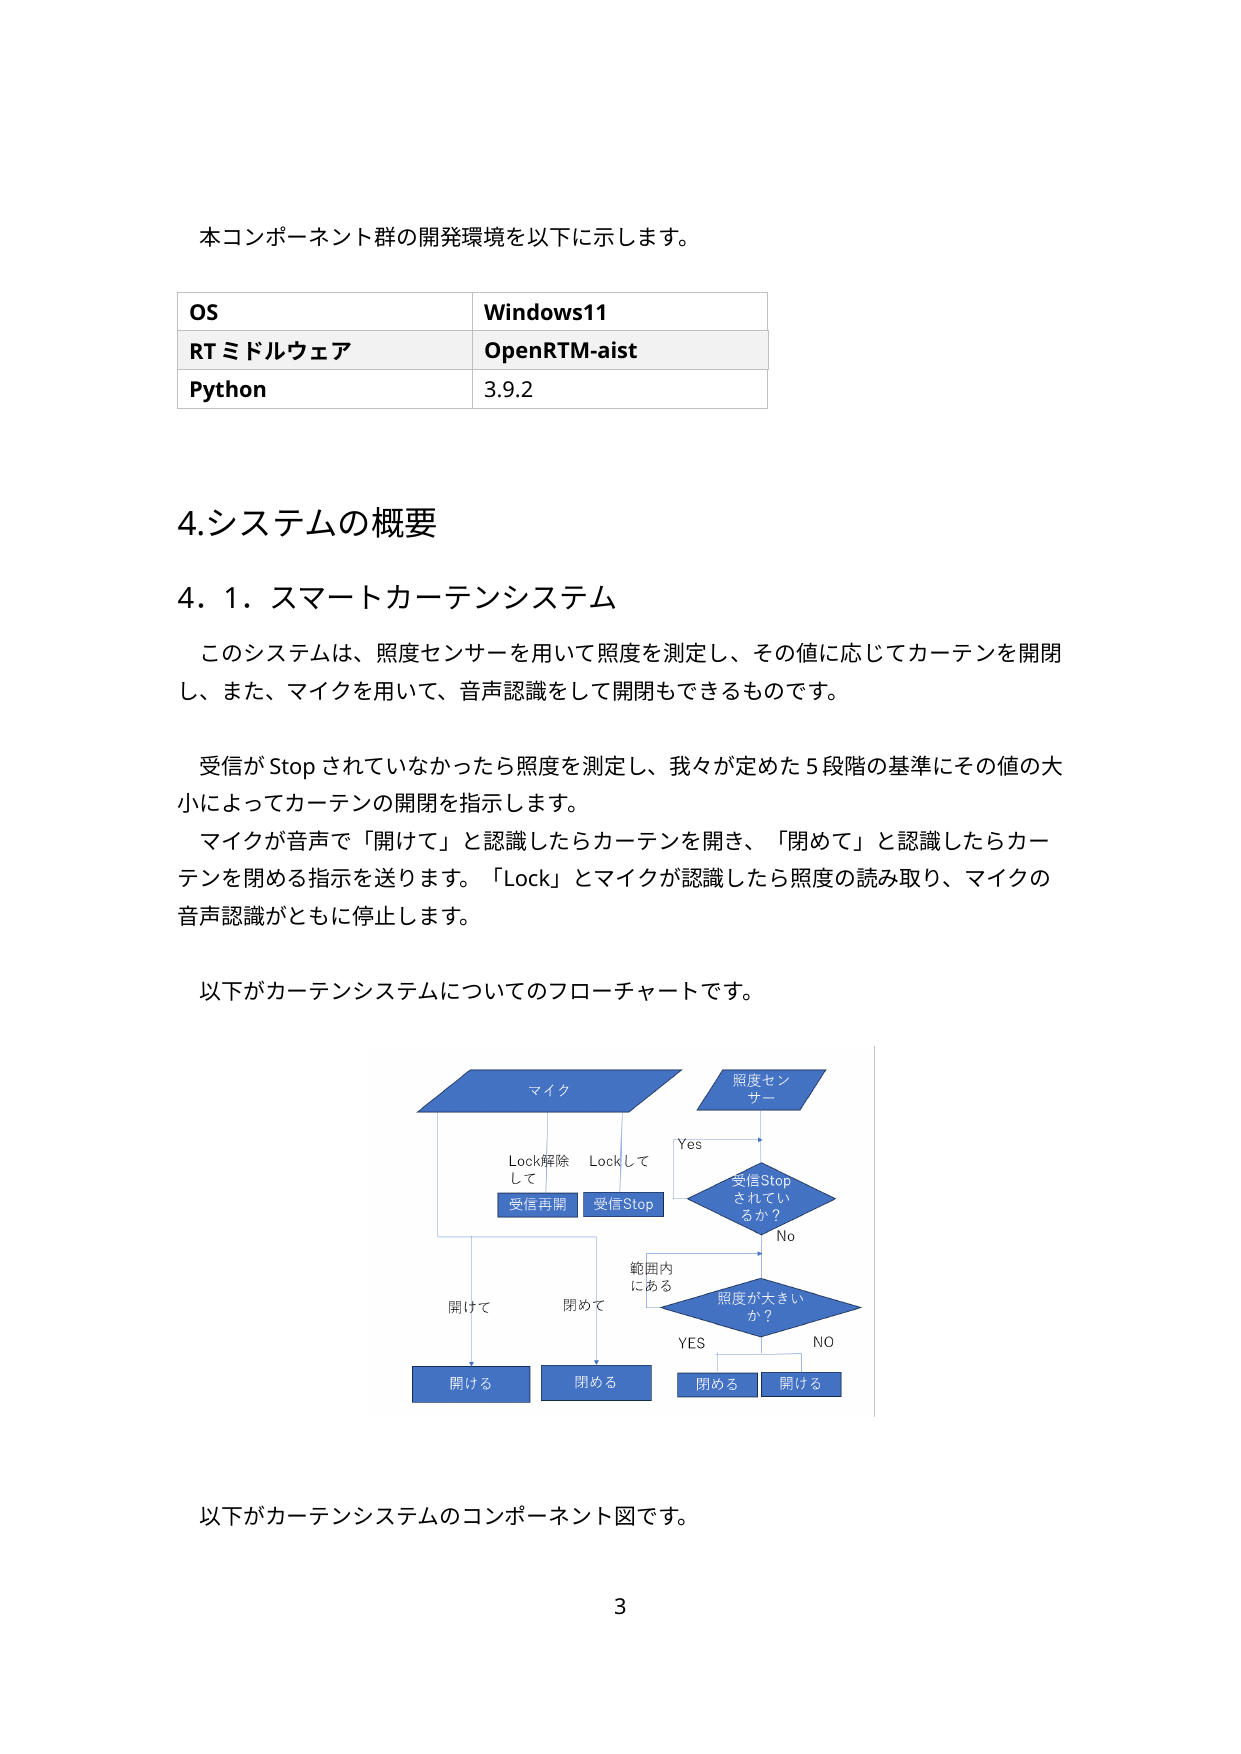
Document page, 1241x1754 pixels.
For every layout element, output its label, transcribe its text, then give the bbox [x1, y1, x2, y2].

text 以下がカーテンシステムについてのフローチャートです。 [177, 971, 1063, 1008]
subtitle 4.システムの概要 [177, 483, 1063, 558]
table_header Windows11 [473, 293, 767, 330]
table_cell RTミドルウェア [178, 331, 472, 369]
text このシステムは、照度センサーを用いて照度を測定し、その値に応じてカーテンを開閉し、また、マイクを用いて、音声認識をして開閉もできるものです。 [177, 633, 1063, 708]
text 本コンポーネント群の開発環境を以下に示します。 [177, 217, 1063, 254]
text 受信がStopされていなかったら照度を測定し、我々が定めた5段階の基準にその値の大小によってカーテンの開閉を指示します。 [177, 746, 1063, 821]
text 以下がカーテンシステムのコンポーネント図です。 [177, 1496, 1063, 1533]
text マイクが音声で「開けて」と認識したらカーテンを開き、「閉めて」と認識したらカーテンを閉める指示を送ります。「Lock」とマイクが認識したら照度の読み取り、マイクの音声認識がともに停止します。 [177, 821, 1063, 933]
table_cell Python [178, 370, 472, 407]
table_cell OpenRTM-aist [473, 331, 768, 369]
picture [365, 1046, 875, 1417]
table_cell 3.9.2 [473, 370, 767, 407]
text 4．1．スマートカーテンシステム [177, 558, 1063, 633]
table_header OS [178, 293, 472, 330]
